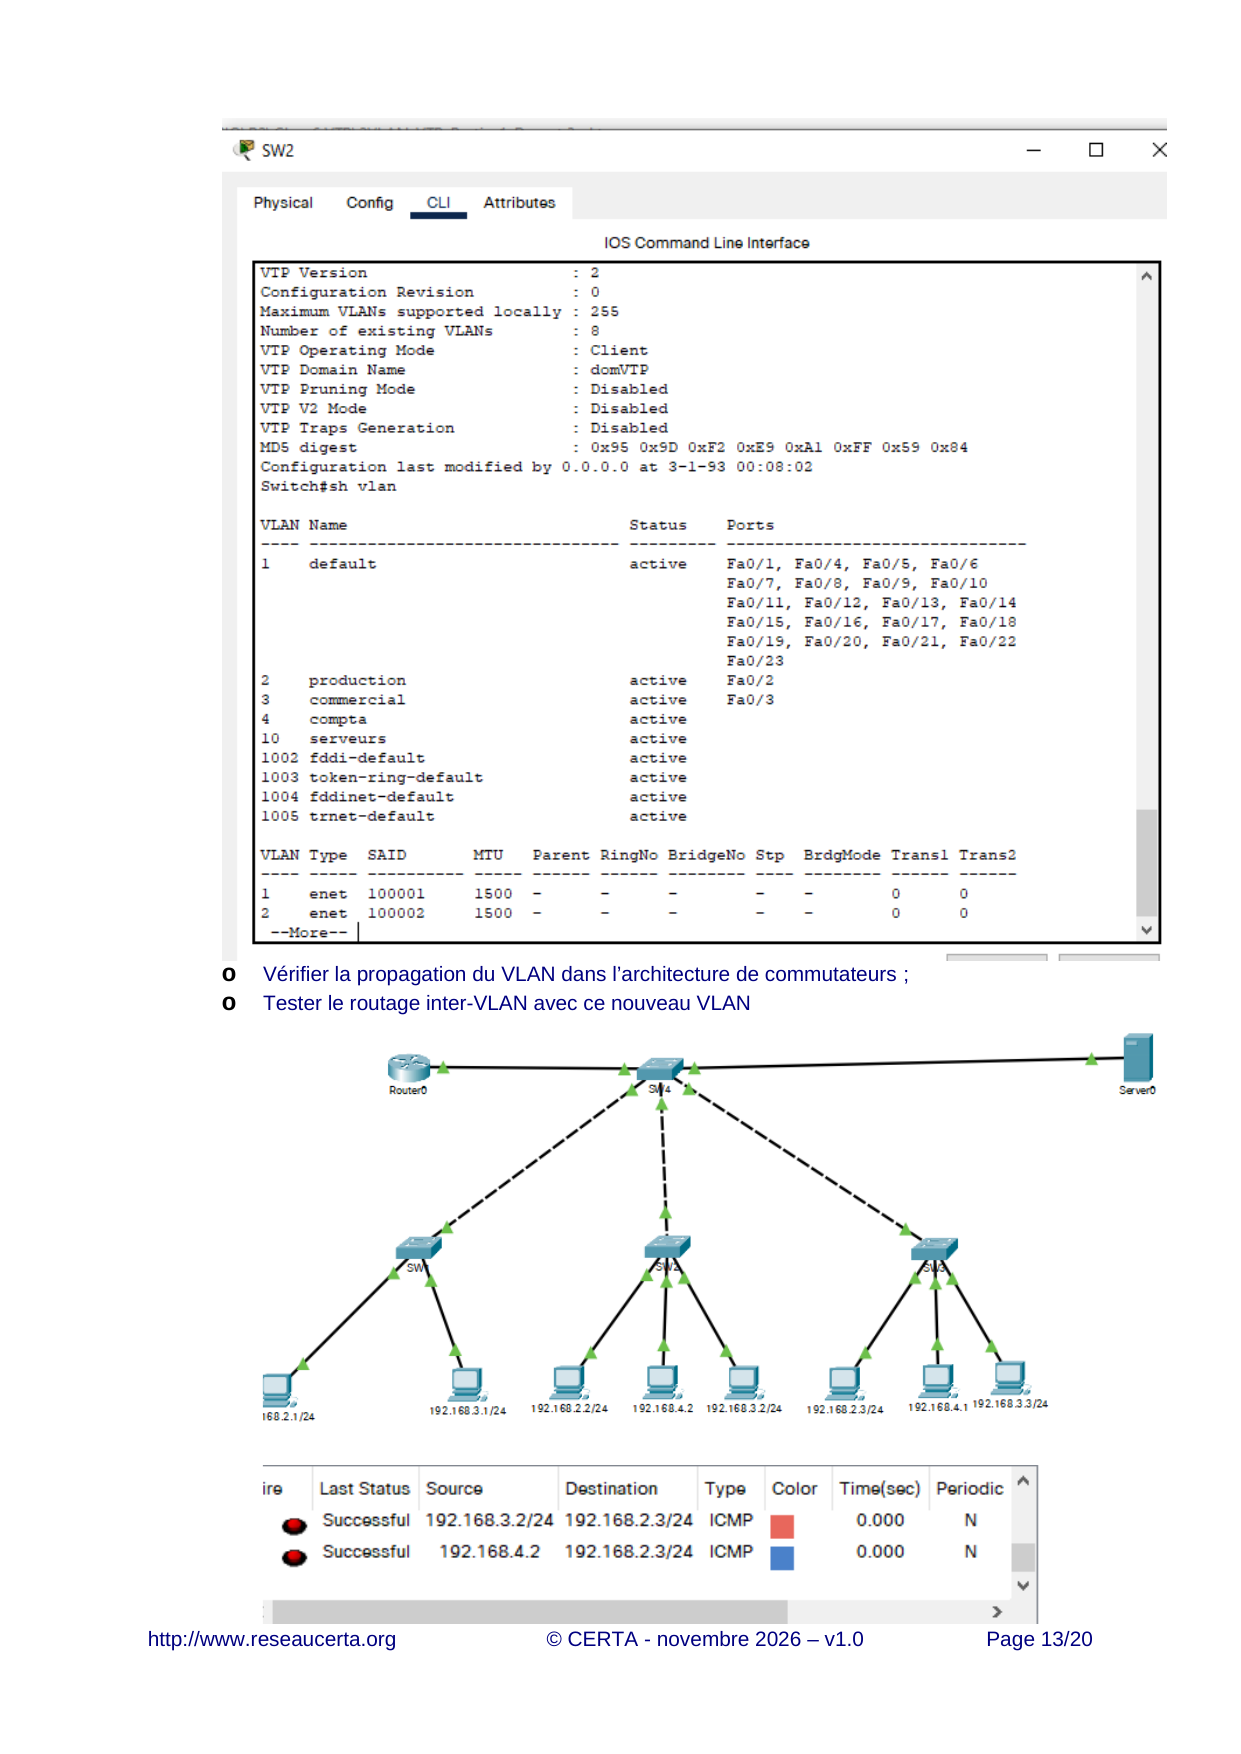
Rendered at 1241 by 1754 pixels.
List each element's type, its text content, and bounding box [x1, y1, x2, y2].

picture [222, 118, 1167, 961]
list Tester le routage inter-VLAN avec ce nouveau VLAN [221, 989, 1092, 1018]
picture [262, 1017, 1208, 1624]
list Vérifier la propagation du VLAN dans l’architecture de commutateurs ; [221, 961, 1092, 989]
